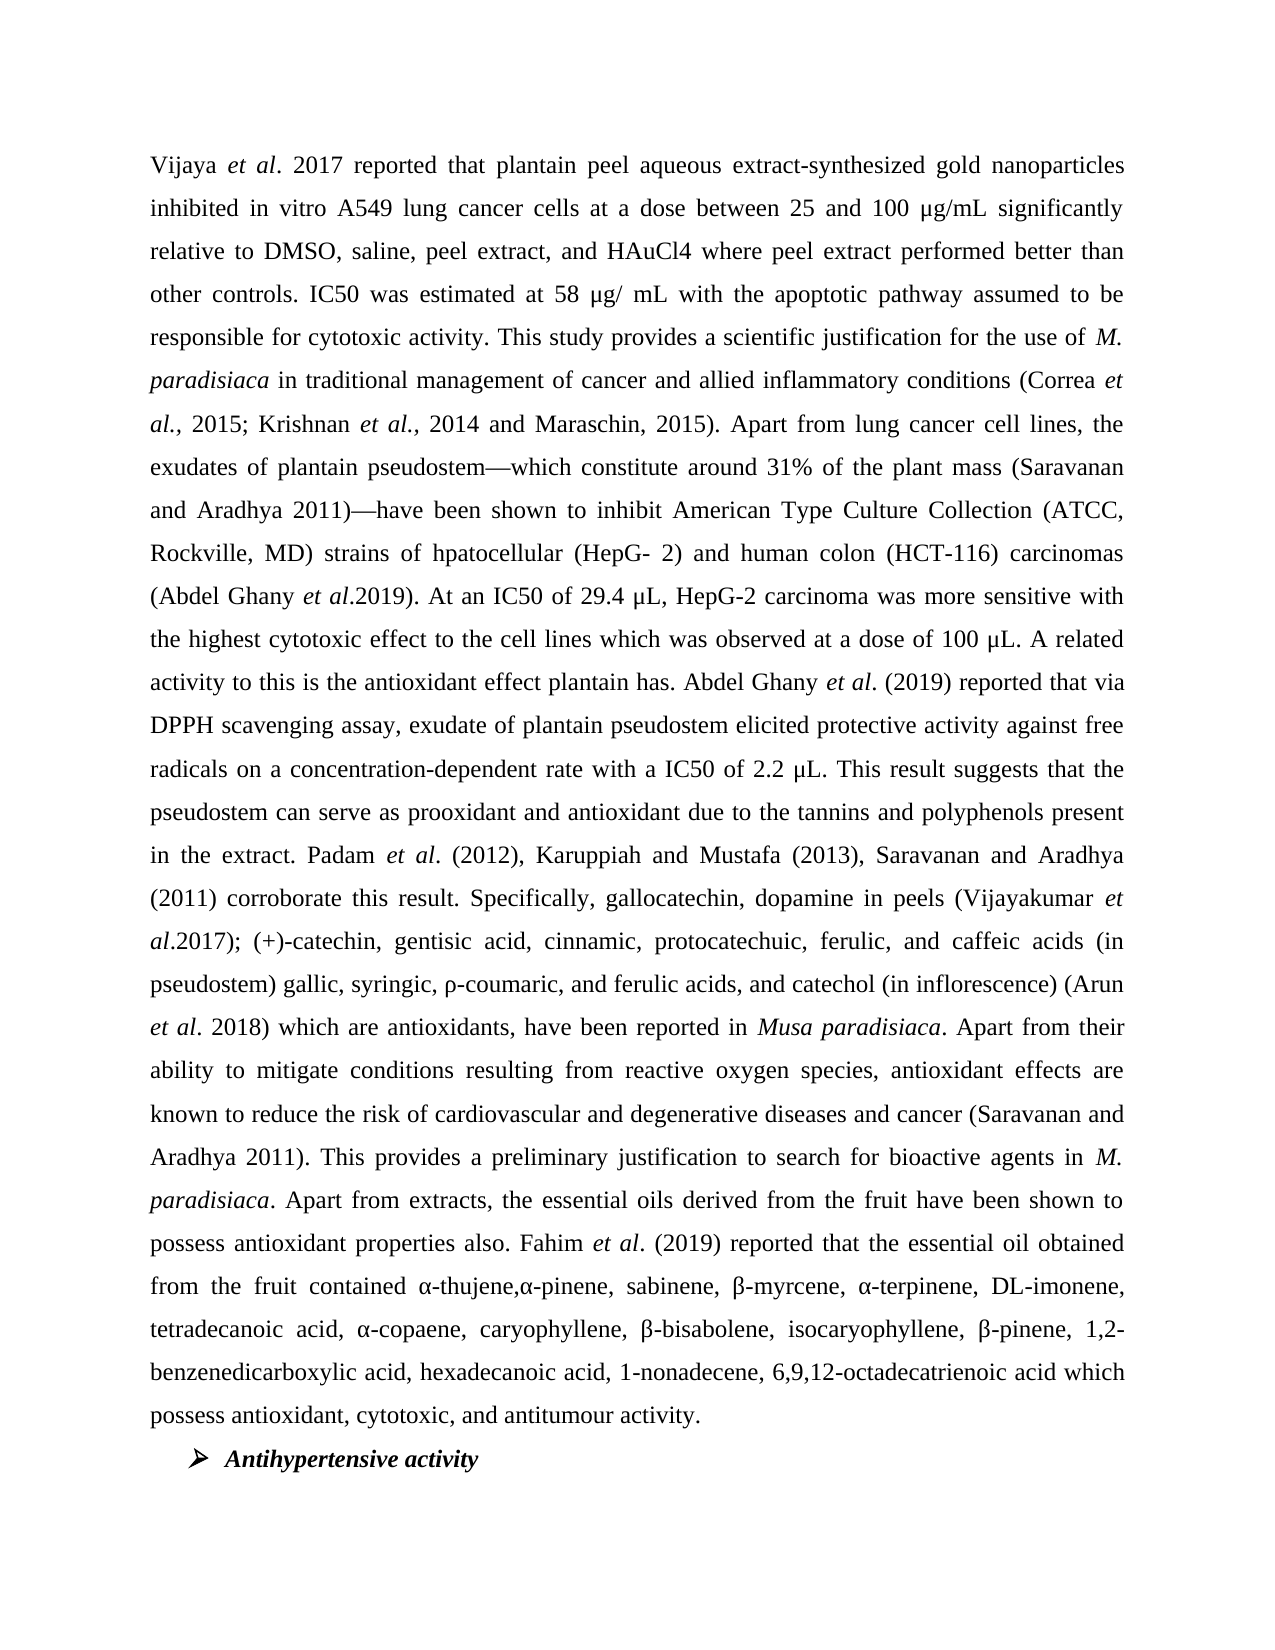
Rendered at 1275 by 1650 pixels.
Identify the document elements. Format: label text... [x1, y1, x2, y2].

list Antihypertensive activity [187, 1444, 1125, 1472]
text Vijaya et al. 2017 reported that plantain peel aqueous extract-synthesized gold nanoparticles inhibited in vitro A549 lung cancer cells at a dose between 25 and 100 μg/mL significantly relative to DMSO, saline, peel extract, and HAuCl4 where peel extract performed better than other controls. IC50 was estimated at 58 μg/ mL with the apoptotic pathway assumed to be responsible for cytotoxic activity. This study provides a scientific justification for the use of M. paradisiaca in traditional management of cancer and allied inflammatory conditions (Correa et al., 2015; Krishnan et al., 2014 and Maraschin, 2015). Apart from lung cancer cell lines, the exudates of plantain pseudostem—which constitute around 31% of the plant mass (Saravanan and Aradhya 2011)—have been shown to inhibit American Type Culture Collection (ATCC, Rockville, MD) strains of hpatocellular (HepG- 2) and human colon (HCT-116) carcinomas (Abdel Ghany et al.2019). At an IC50 of 29.4 μL, HepG-2 carcinoma was more sensitive with the highest cytotoxic effect to the cell lines which was observed at a dose of 100 μL. A related activity to this is the antioxidant effect plantain has. Abdel Ghany et al. (2019) reported that via DPPH scavenging assay, exudate of plantain pseudostem elicited protective activity against free radicals on a concentration-dependent rate with a IC50 of 2.2 μL. This result suggests that the pseudostem can serve as prooxidant and antioxidant due to the tannins and polyphenols present in the extract. Padam et al. (2012), Karuppiah and Mustafa (2013), Saravanan and Aradhya (2011) corroborate this result. Specifically, gallocatechin, dopamine in peels (Vijayakumar et al.2017); (+)-catechin, gentisic acid, cinnamic, protocatechuic, ferulic, and caffeic acids (in pseudostem) gallic, syringic, ρ-coumaric, and ferulic acids, and catechol (in inflorescence) (Arun et al. 2018) which are antioxidants, have been reported in Musa paradisiaca. Apart from their ability to mitigate conditions resulting from reactive oxygen species, antioxidant effects are known to reduce the risk of cardiovascular and degenerative diseases and cancer (Saravanan and Aradhya 2011). This provides a preliminary justification to search for bioactive agents in M. paradisiaca. Apart from extracts, the essential oils derived from the fruit have been shown to possess antioxidant properties also. Fahim et al. (2019) reported that the essential oil obtained from the fruit contained α-thujene,α-pinene, sabinene, β-myrcene, α-terpinene, DL-imonene, tetradecanoic acid, α-copaene, caryophyllene, β-bisabolene, isocaryophyllene, β-pinene, 1,2-benzenedicarboxylic acid, hexadecanoic acid, 1-nonadecene, 6,9,12-octadecatrienoic acid which possess antioxidant, cytotoxic, and antitumour activity. [150, 150, 1125, 1429]
